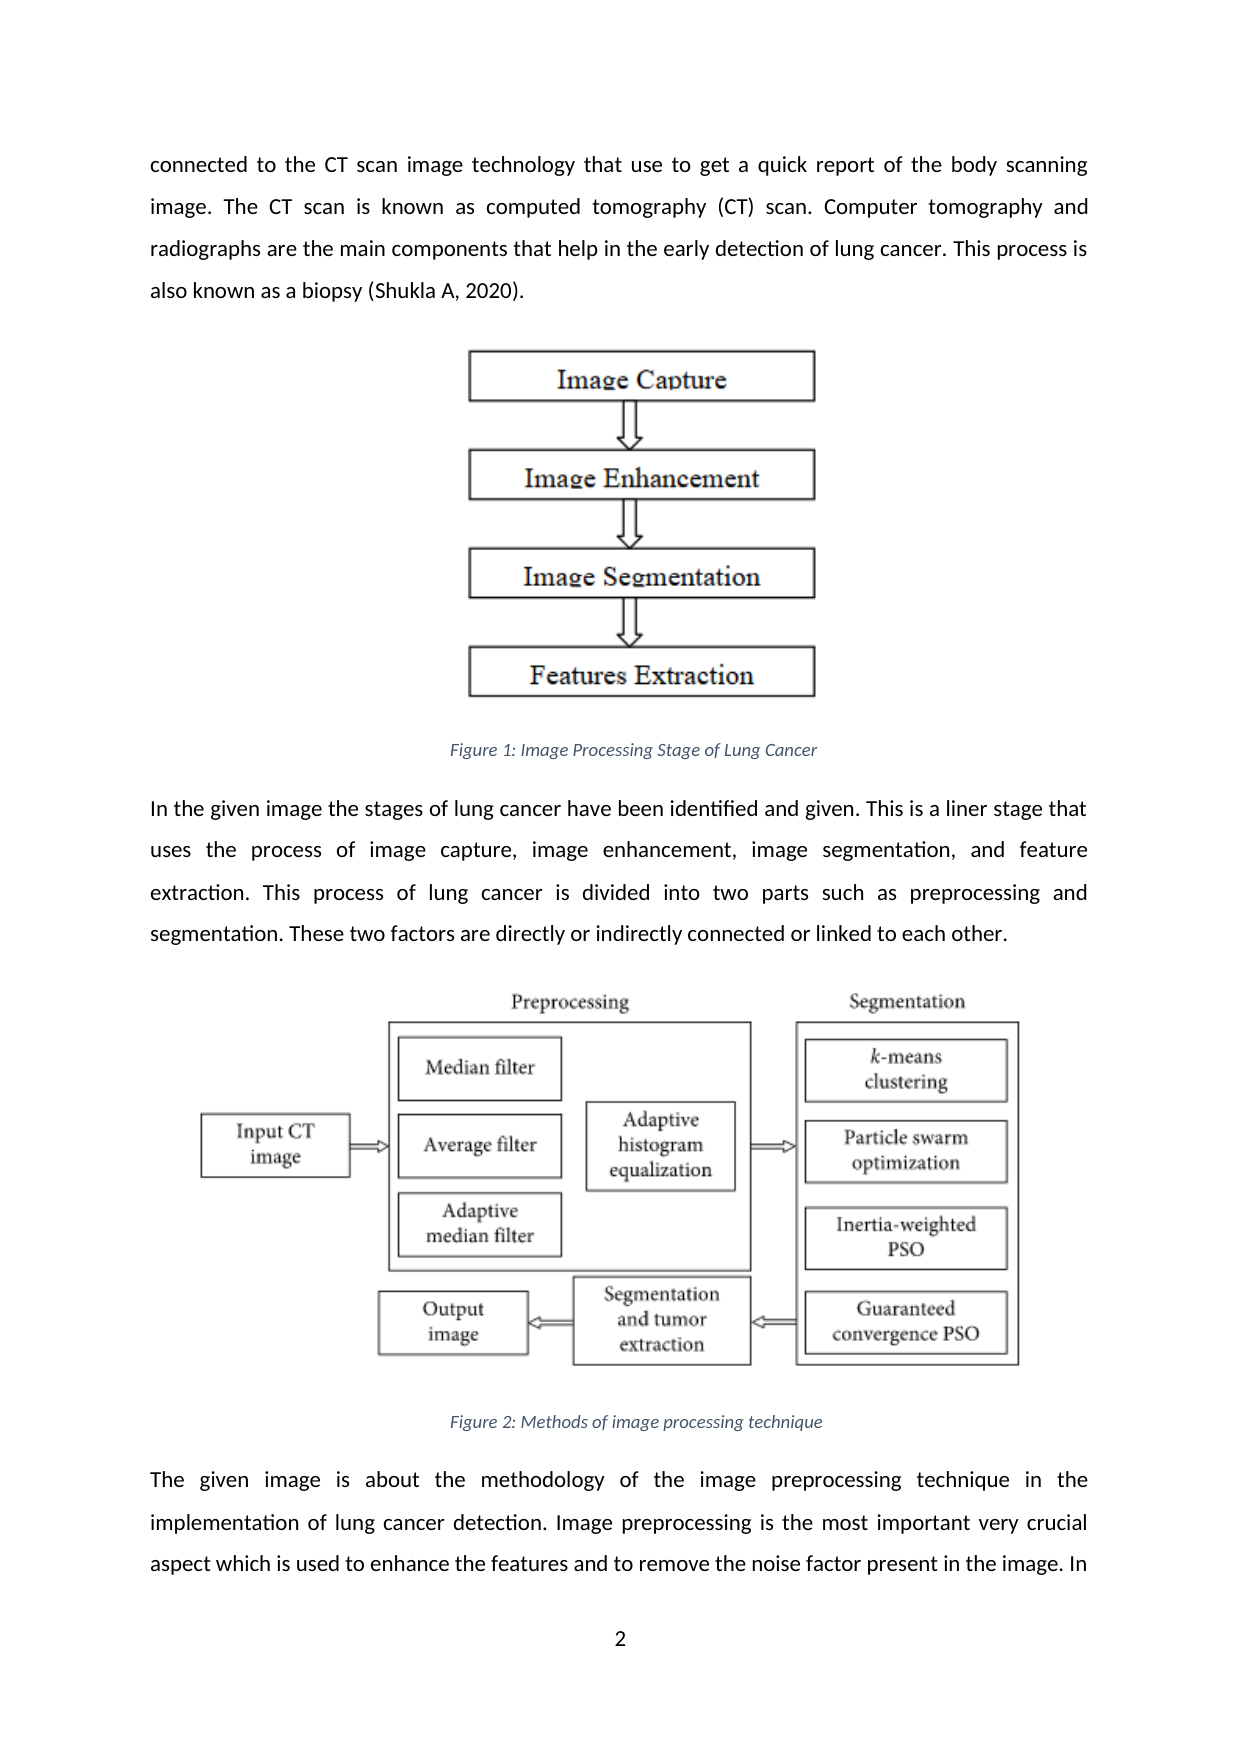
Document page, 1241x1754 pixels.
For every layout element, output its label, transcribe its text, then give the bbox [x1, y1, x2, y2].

picture [450, 334, 829, 708]
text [150, 1466, 1090, 1578]
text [150, 150, 1090, 304]
text In the given image the stages of lung cancer have been identified and given. This is a liner stage that uses the process of image capture, image enhancement, image segmentation, and feature extraction. This process of lung cancer is divided into two parts such as preprocessing and segmentation. These two factors are directly or indirectly connected or linked to each other. [150, 794, 1090, 948]
picture [187, 978, 1027, 1380]
